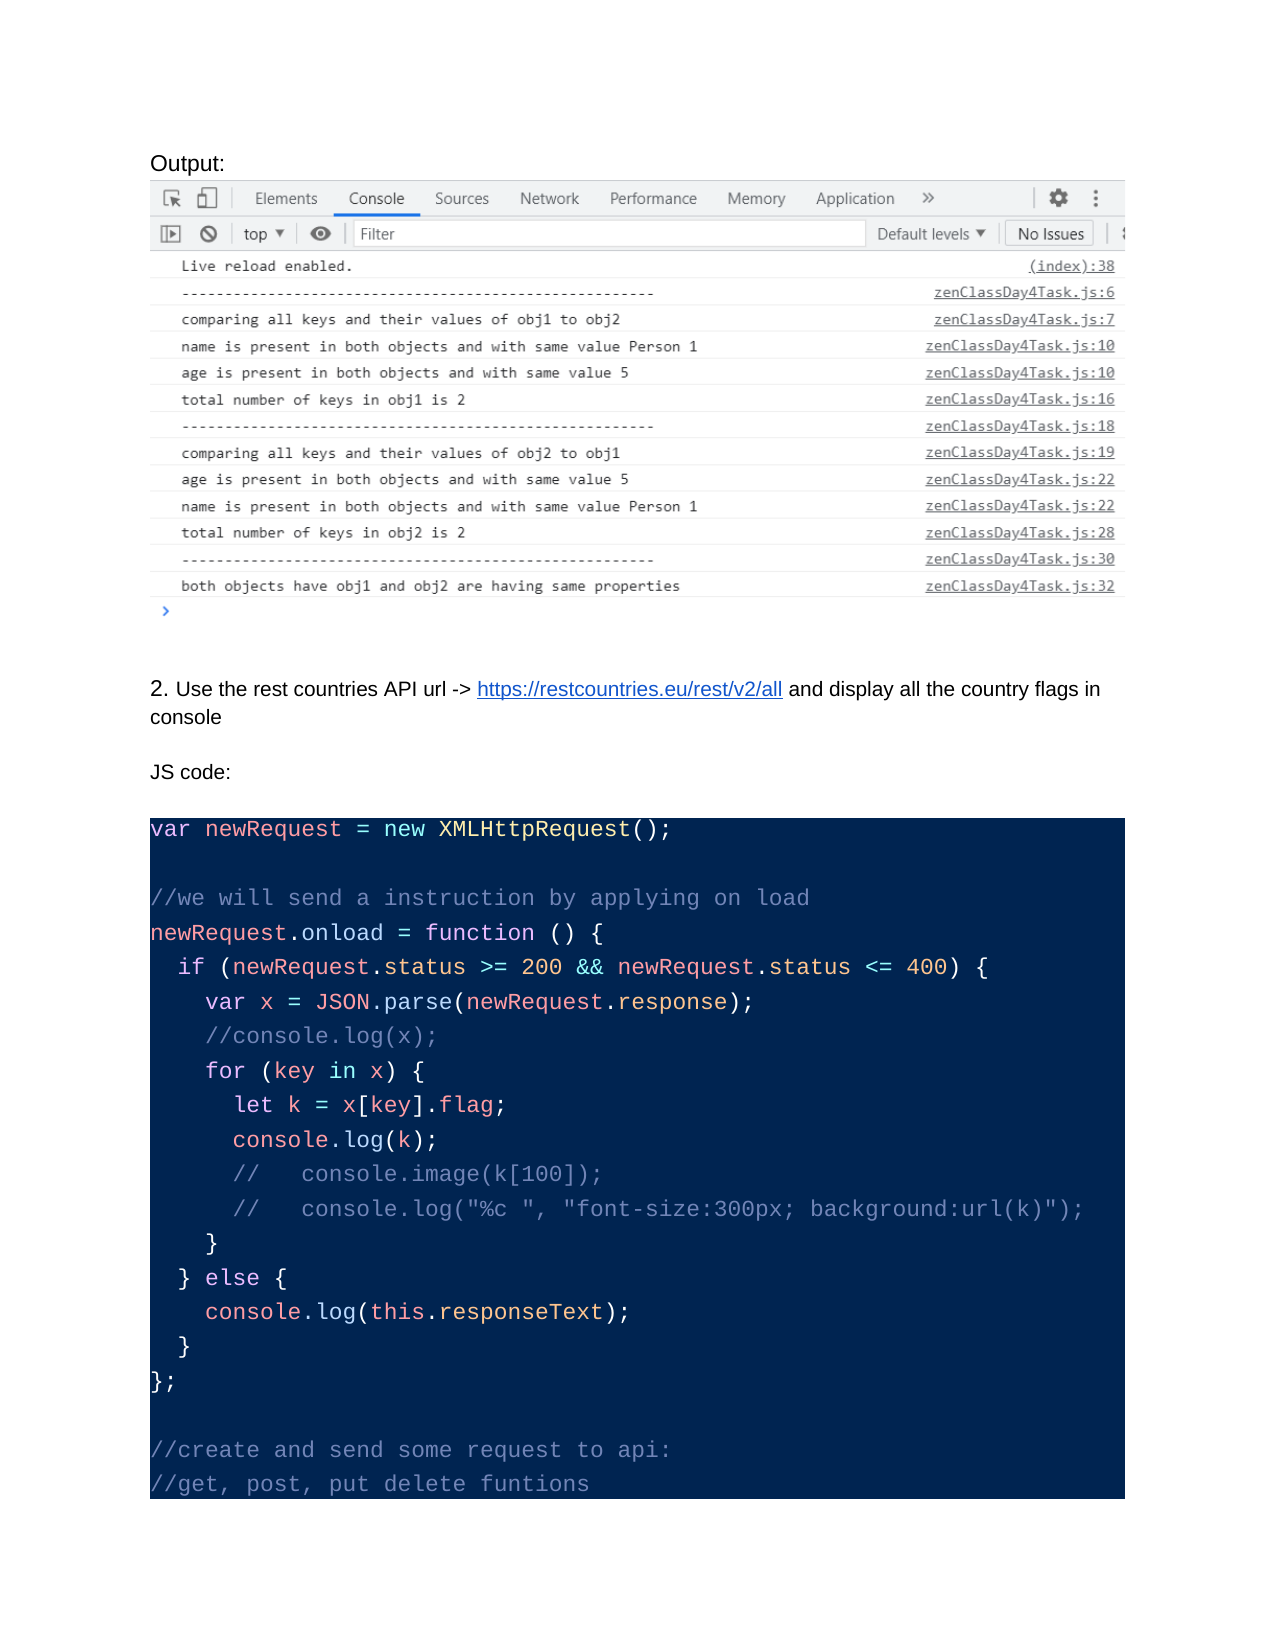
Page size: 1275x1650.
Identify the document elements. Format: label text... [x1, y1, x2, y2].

picture [150, 180, 1125, 641]
text }; [150, 1369, 1125, 1395]
text // console.log("%c ", "font-size:300px; background:url(k)"); [150, 1197, 1125, 1223]
text 2. Use the rest countries API url -> https://restcountries.eu/rest/v2/all and display all the country flags in console [150, 675, 1125, 728]
text //we will send a instruction by applying on load [150, 887, 1125, 912]
text //create and send some request to api: [150, 1438, 1125, 1464]
text var newRequest = new XMLHttpRequest(); [150, 818, 1125, 843]
text // console.image(k[100]); [150, 1162, 1125, 1188]
text JS code: [150, 759, 1125, 814]
text console.log(this.responseText); [150, 1300, 1125, 1326]
text var x = JSON.parse(newRequest.response); [150, 990, 1125, 1016]
text newRequest.onload = function () { [150, 921, 1125, 947]
text } else { [150, 1266, 1125, 1292]
text //console.log(x); [150, 1024, 1125, 1050]
text } [150, 1231, 1125, 1257]
text //get, post, put delete funtions [150, 1473, 1125, 1499]
text console.log(k); [150, 1128, 1125, 1154]
text for (key in x) { [150, 1059, 1125, 1085]
text } [150, 1335, 1125, 1361]
text Output: [150, 150, 1125, 180]
text let k = x[key].flag; [150, 1093, 1125, 1119]
text if (newRequest.status >= 200 && newRequest.status <= 400) { [150, 956, 1125, 981]
